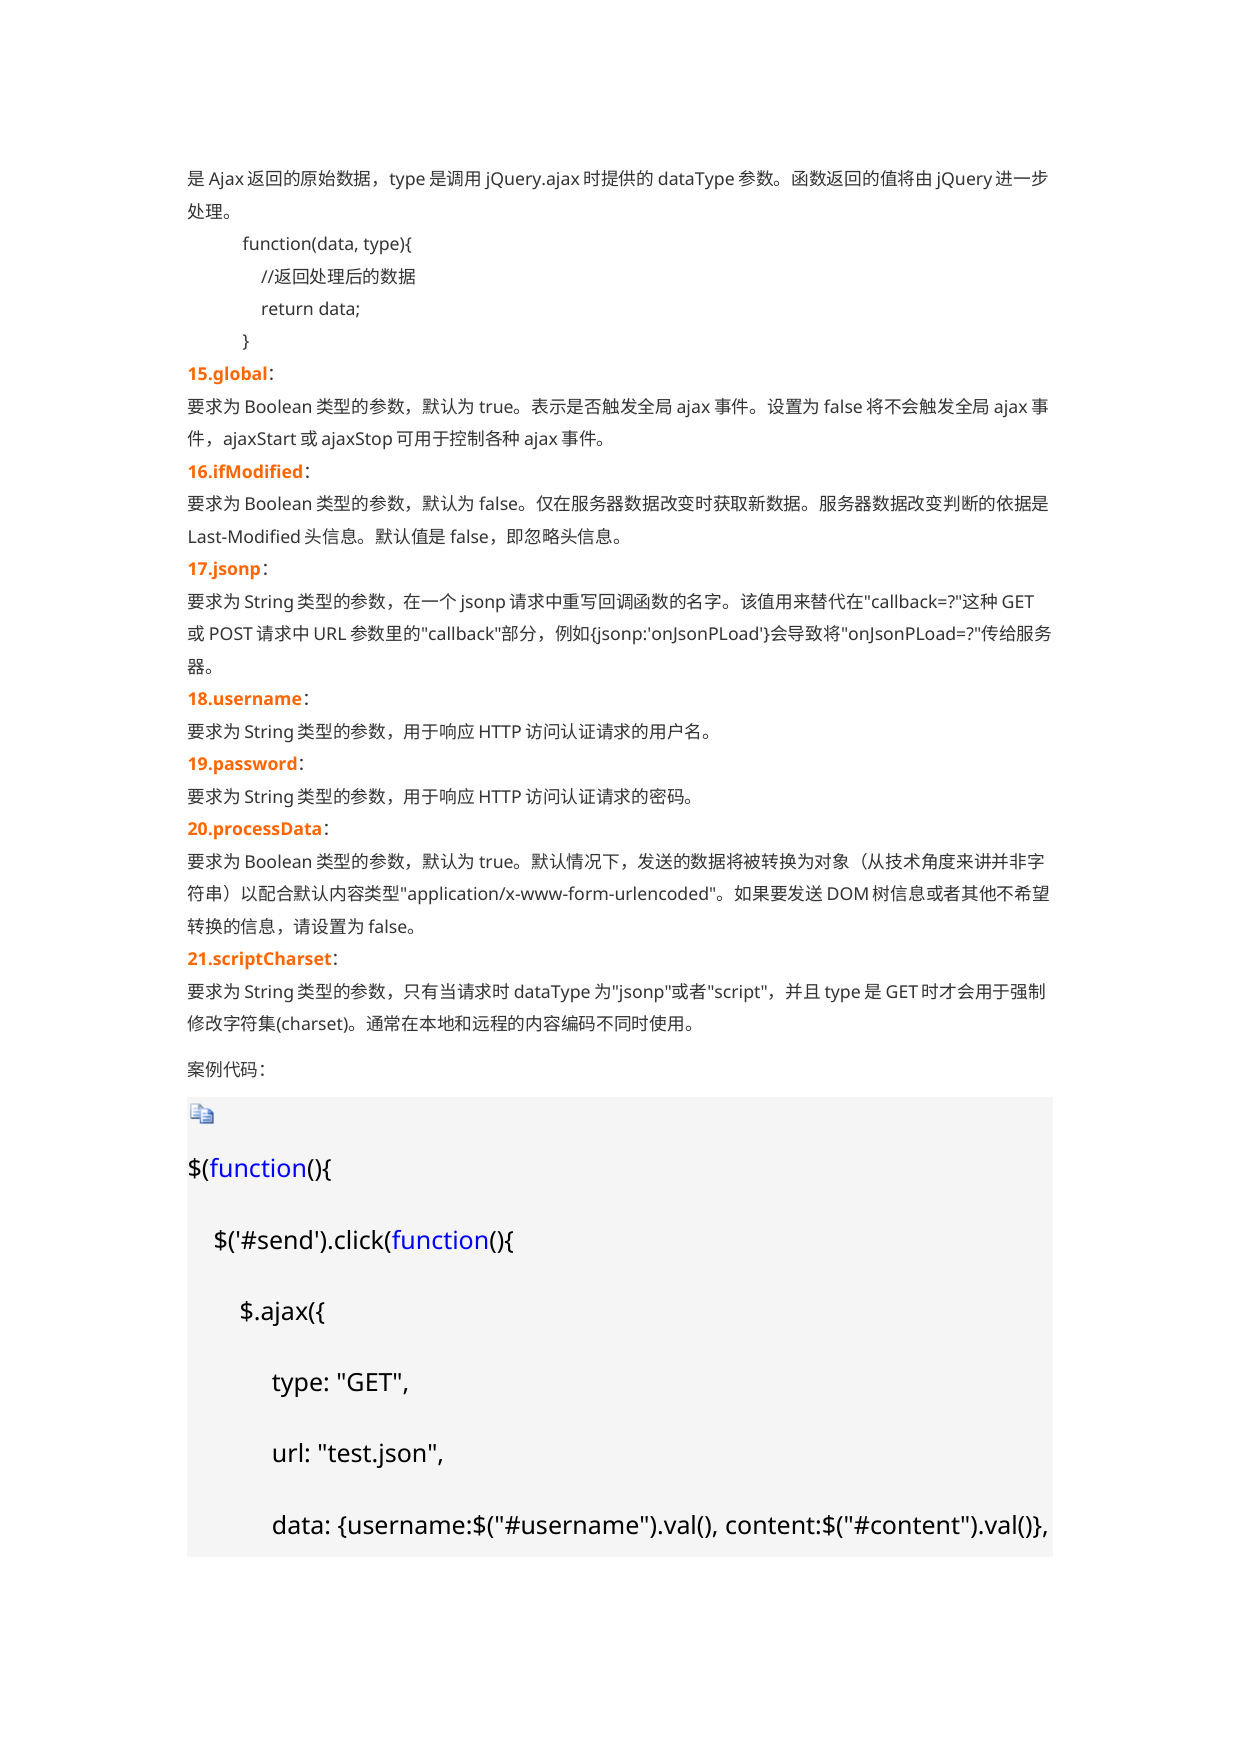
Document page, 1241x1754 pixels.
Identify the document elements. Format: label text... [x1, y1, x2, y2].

text 21.scriptCharset： 要求为String类型的参数，只有当请求时dataType为"jsonp"或者"script"，并且type是GET时才会用于强制修改字符集(charset)。通常在本地和远程的内容编码不同时使用。 [187, 942, 1053, 1039]
text 17.jsonp： 要求为String类型的参数，在一个jsonp请求中重写回调函数的名字。该值用来替代在"callback=?"这种GET或POST请求中URL参数里的"callback"部分，例如{jsonp:'onJsonPLoad'}会导致将"onJsonPLoad=?"传给服务器。 [187, 552, 1053, 682]
text data: {username:$("#username").val(), content:$("#content").val()}, [187, 1492, 1053, 1557]
picture [187, 1097, 219, 1129]
text $('#send').click(function(){ [187, 1207, 1053, 1272]
text $(function(){ [187, 1136, 1053, 1201]
text 18.username： 要求为String类型的参数，用于响应HTTP访问认证请求的用户名。 [187, 682, 1053, 747]
text url: "test.json", [187, 1421, 1053, 1486]
text type: "GET", [187, 1349, 1053, 1414]
text 19.password： 要求为String类型的参数，用于响应HTTP访问认证请求的密码。 [187, 747, 1053, 812]
text $.ajax({ [187, 1278, 1053, 1343]
text 案例代码： [187, 1052, 1053, 1084]
text 20.processData： 要求为Boolean类型的参数，默认为true。默认情况下，发送的数据将被转换为对象（从技术角度来讲并非字符串）以配合默认内容类型"application/x-www-form-urlencoded"。如果要发送DOM树信息或者其他不希望转换的信息，请设置为false。 [187, 812, 1053, 942]
text 16.ifModified： 要求为Boolean类型的参数，默认为false。仅在服务器数据改变时获取新数据。服务器数据改变判断的依据是Last-Modified头信息。默认值是false，即忽略头信息。 [187, 454, 1053, 552]
text 15.global： 要求为Boolean类型的参数，默认为true。表示是否触发全局ajax事件。设置为false将不会触发全局ajax事件，ajaxStart或ajaxStop可用于控制各种ajax事件。 [187, 357, 1053, 454]
